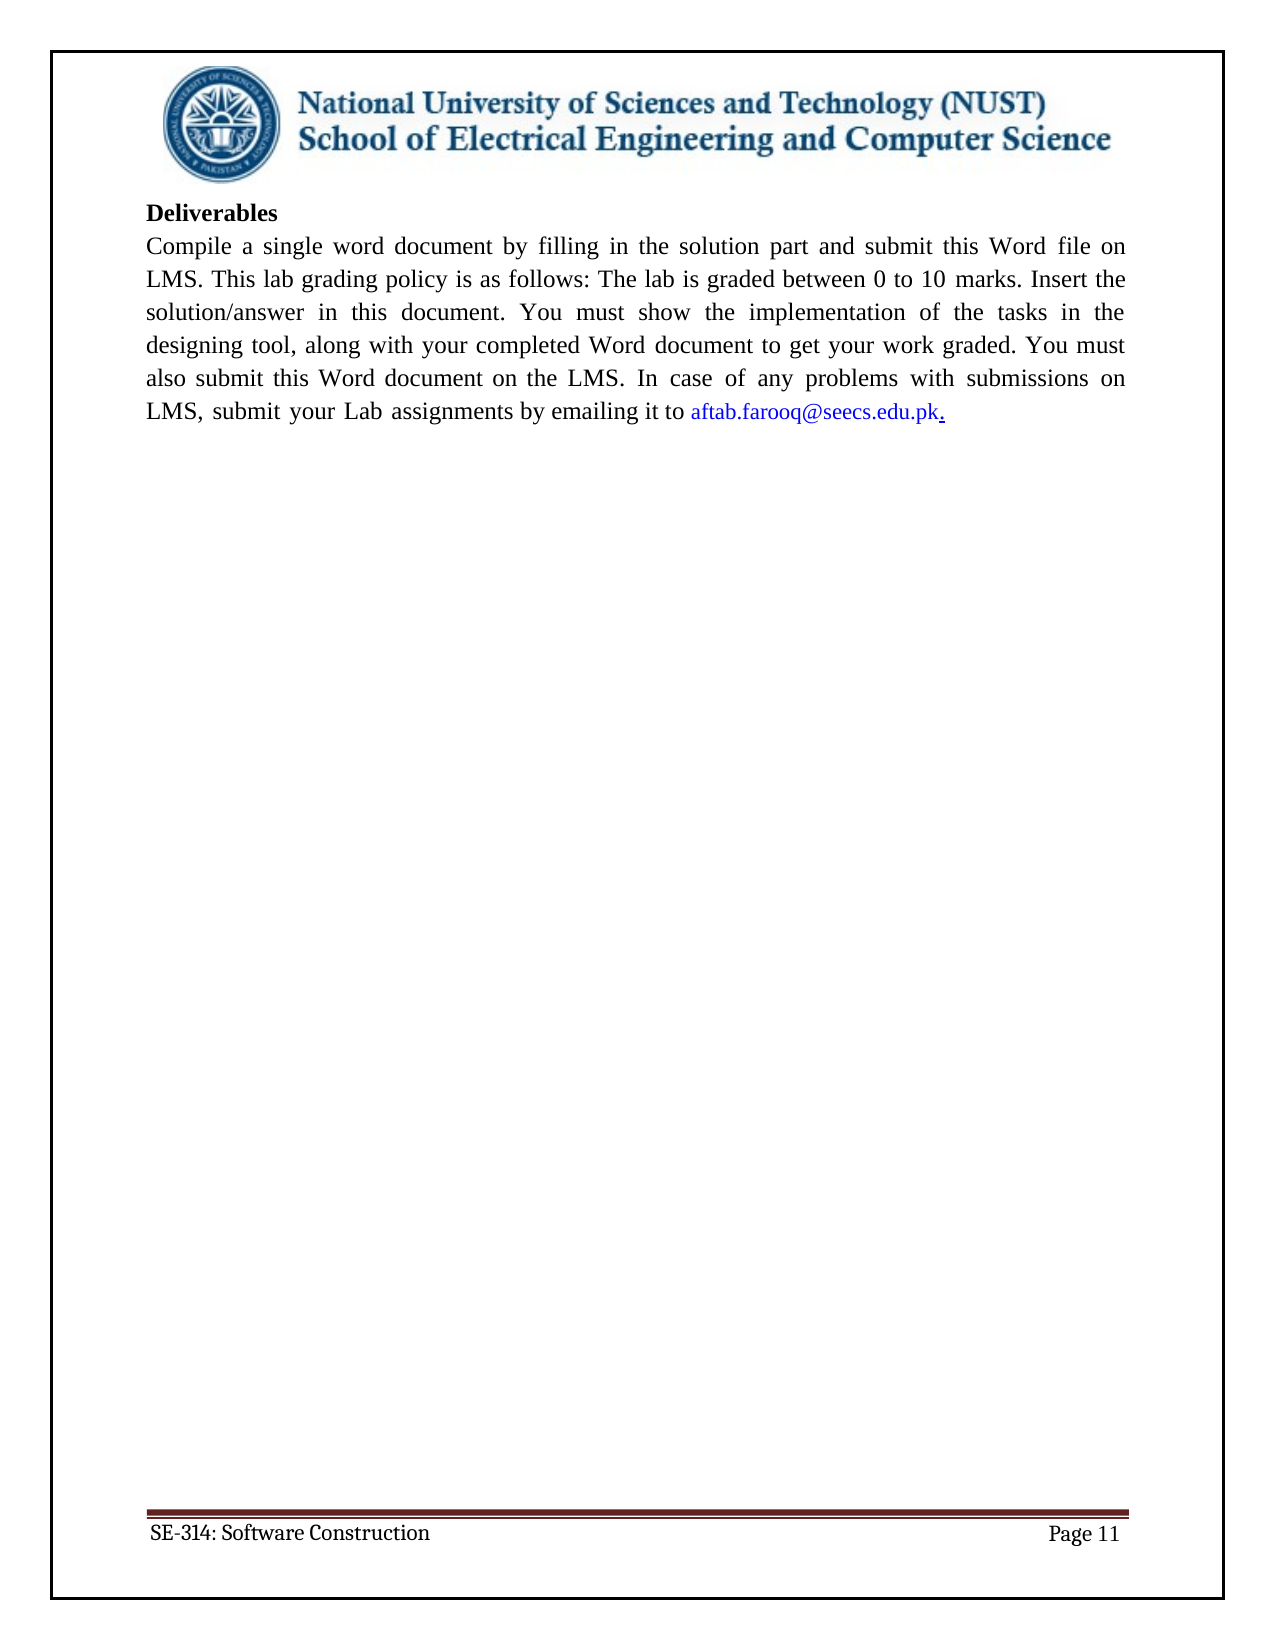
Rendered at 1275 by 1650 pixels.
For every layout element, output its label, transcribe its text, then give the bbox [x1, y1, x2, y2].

text Deliverables [146, 198, 1137, 227]
text Compile a single word document by filling in the solution part and submit this Word file on LMS. This lab grading policy is as follows: The lab is graded between 0 to 10 marks. Insert the solution/answer in this document. You must show the implementation of the tasks in the designing tool, along with your completed Word document to get your work graded. You must also submit this Word document on the LMS. In case of any problems with submissions on LMS, submit your Lab assignments by emailing it to aftab.farooq@seecs.edu.pk. [146, 231, 1126, 425]
picture [163, 66, 1112, 184]
